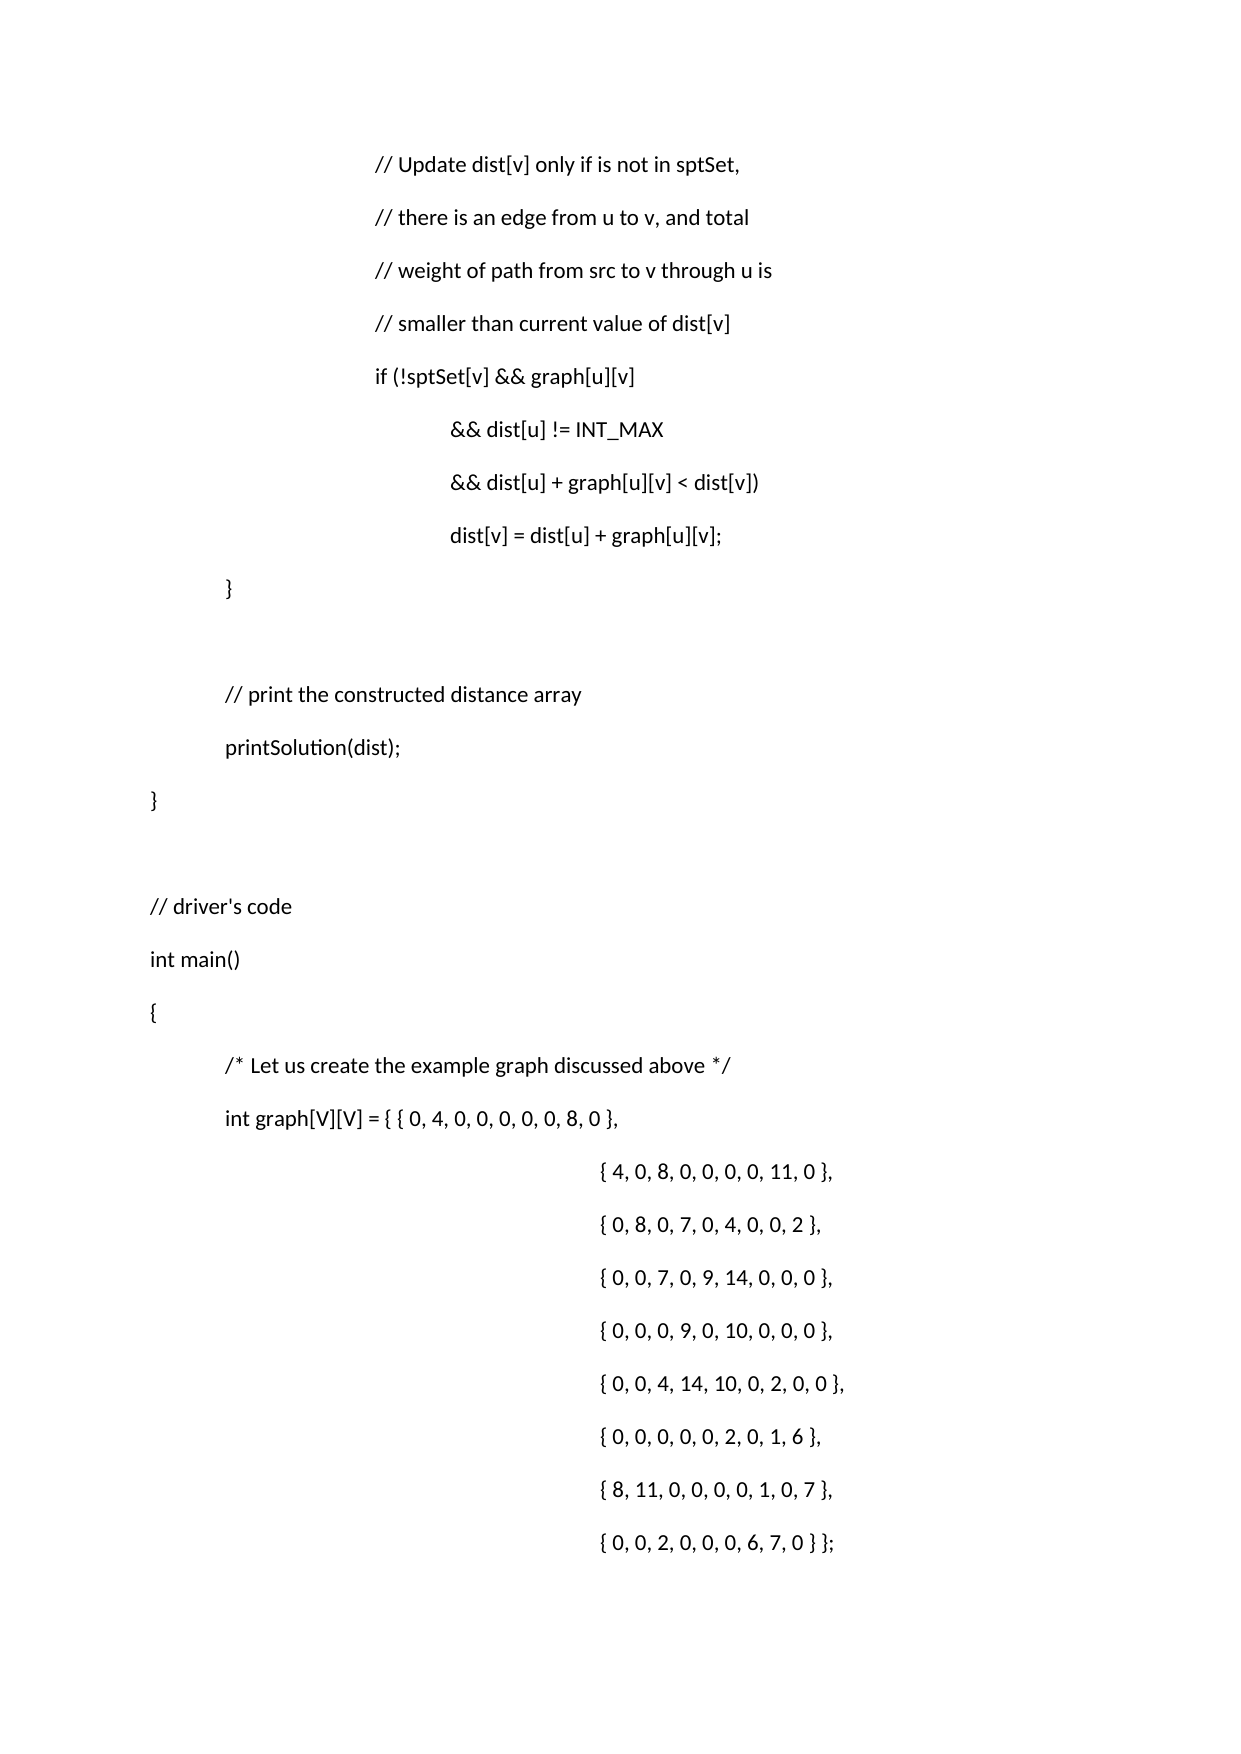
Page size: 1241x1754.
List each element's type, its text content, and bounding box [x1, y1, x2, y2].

text && dist[u] + graph[u][v] < dist[v]) [150, 468, 1090, 496]
text { 0, 0, 0, 9, 0, 10, 0, 0, 0 }, [150, 1316, 1090, 1344]
text } [150, 786, 1090, 814]
text { 0, 0, 0, 0, 0, 2, 0, 1, 6 }, [150, 1422, 1090, 1451]
text { [150, 998, 1090, 1026]
text } [150, 574, 1090, 602]
text /* Let us create the example graph discussed above */ [150, 1051, 1090, 1079]
text // driver's code [150, 892, 1090, 920]
text { 0, 8, 0, 7, 0, 4, 0, 0, 2 }, [150, 1210, 1090, 1238]
text // weight of path from src to v through u is [150, 256, 1090, 284]
text // print the constructed distance array [150, 680, 1090, 708]
text { 0, 0, 2, 0, 0, 0, 6, 7, 0 } }; [150, 1528, 1090, 1557]
text { 0, 0, 7, 0, 9, 14, 0, 0, 0 }, [150, 1263, 1090, 1291]
text int main() [150, 945, 1090, 973]
text if (!sptSet[v] && graph[u][v] [150, 362, 1090, 390]
text printSolution(dist); [150, 733, 1090, 761]
text && dist[u] != INT_MAX [150, 415, 1090, 443]
text // smaller than current value of dist[v] [150, 309, 1090, 337]
text // Update dist[v] only if is not in sptSet, [150, 150, 1090, 178]
text { 8, 11, 0, 0, 0, 0, 1, 0, 7 }, [150, 1476, 1090, 1503]
text { 0, 0, 4, 14, 10, 0, 2, 0, 0 }, [150, 1369, 1090, 1397]
text int graph[V][V] = { { 0, 4, 0, 0, 0, 0, 0, 8, 0 }, [150, 1104, 1090, 1132]
text dist[v] = dist[u] + graph[u][v]; [150, 521, 1090, 549]
text // there is an edge from u to v, and total [150, 203, 1090, 231]
text { 4, 0, 8, 0, 0, 0, 0, 11, 0 }, [150, 1157, 1090, 1185]
